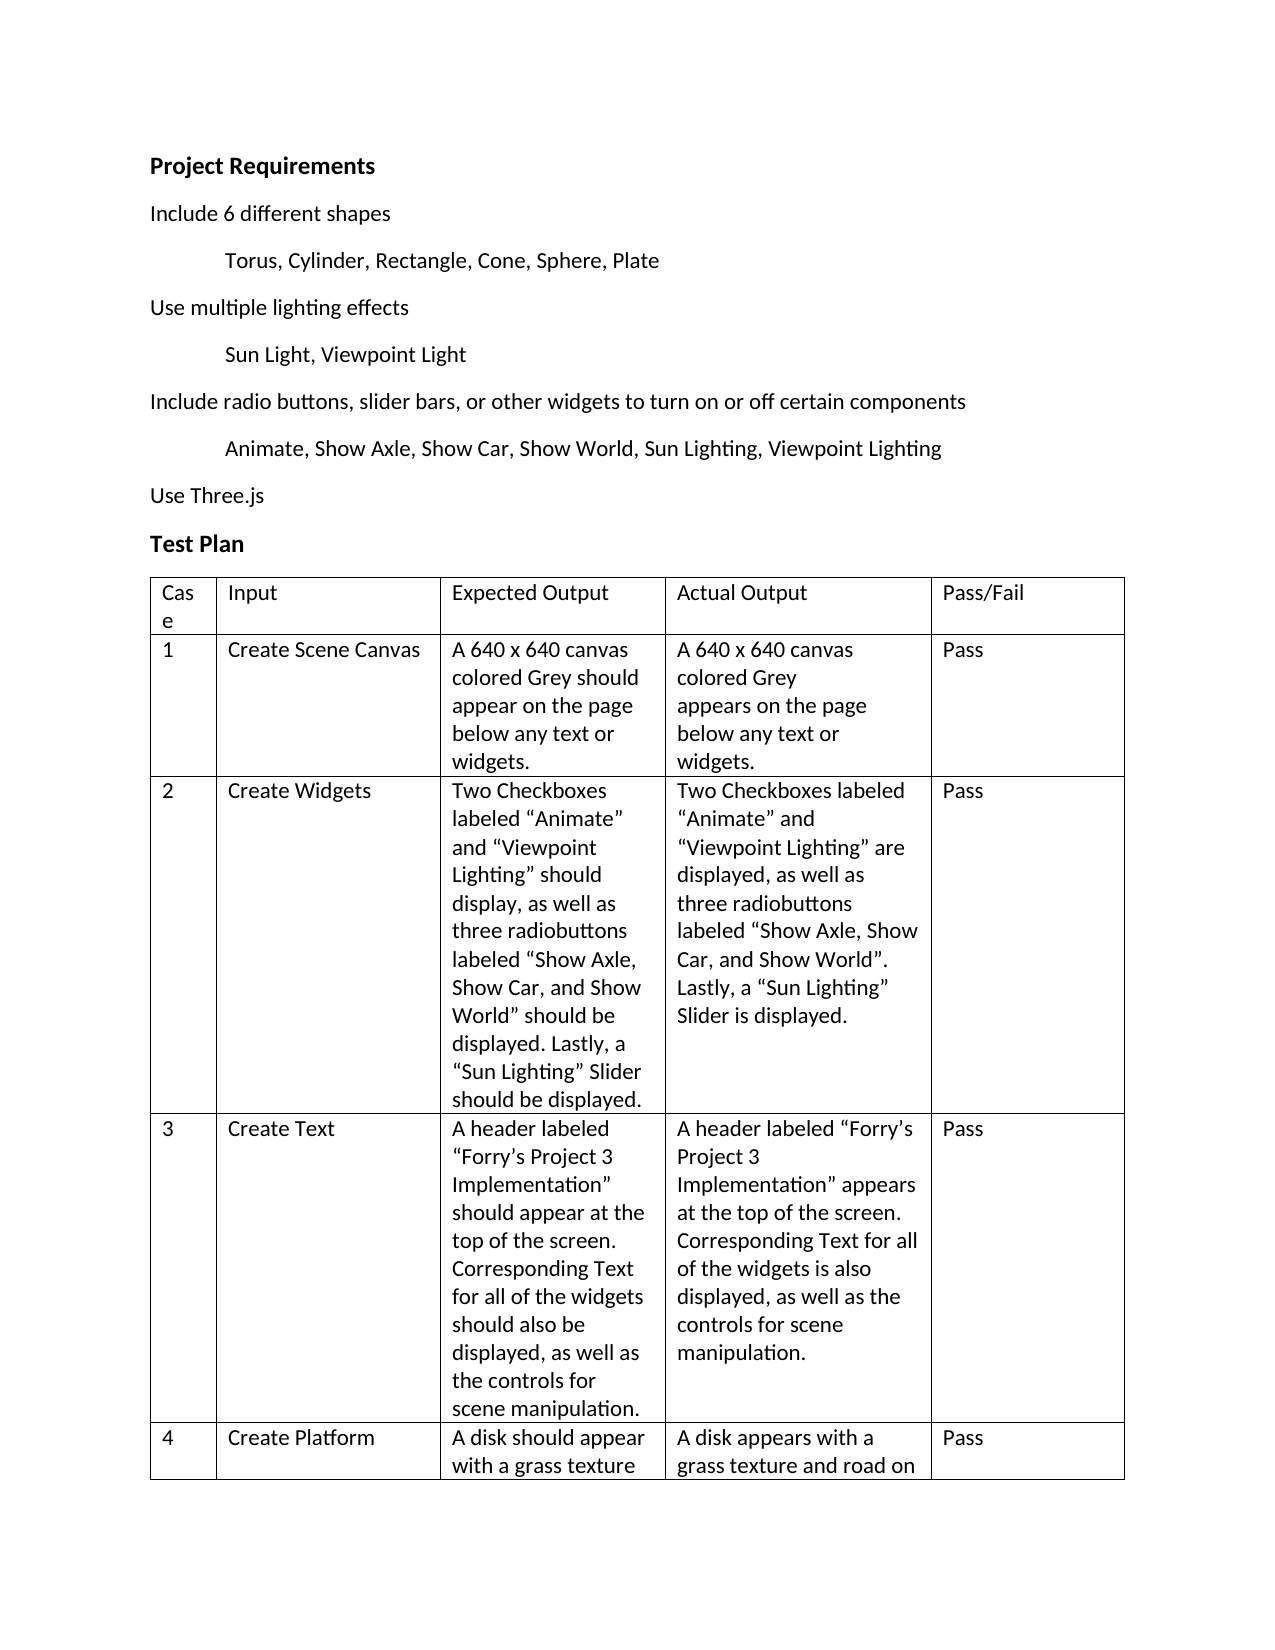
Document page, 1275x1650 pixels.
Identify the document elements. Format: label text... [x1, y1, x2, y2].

table_cell Create Platform [217, 1423, 440, 1479]
table_cell Pass [932, 777, 1124, 1113]
text Sun Light, Viewpoint Light [150, 340, 1125, 368]
table_cell Create Text [217, 1114, 440, 1422]
table_cell 2 [151, 777, 216, 1113]
table_header Pass/Fail [932, 578, 1124, 634]
table_cell A 640 x 640 canvas colored Grey appears on the page below any text or widgets. [666, 635, 931, 776]
table_cell Two Checkboxes labeled “Animate” and “Viewpoint Lighting” should display, as well as three radiobuttons labeled “Show Axle, Show Car, and Show World” should be displayed. Lastly, a “Sun Lighting” Slider should be displayed. [441, 777, 665, 1113]
text Project Requirements [150, 150, 1125, 181]
table_cell Pass [932, 1423, 1124, 1479]
text Animate, Show Axle, Show Car, Show World, Sun Lighting, Viewpoint Lighting [150, 434, 1125, 462]
text Include radio buttons, slider bars, or other widgets to turn on or off certain components [150, 387, 1125, 415]
table_cell A header labeled “Forry’s Project 3 Implementation” should appear at the top of the screen. Corresponding Text for all of the widgets should also be displayed, as well as the controls for scene manipulation. [441, 1114, 665, 1422]
table_cell 1 [151, 635, 216, 776]
table_cell Pass [932, 635, 1124, 776]
table_cell A 640 x 640 canvas colored Grey should appear on the page below any text or widgets. [441, 635, 665, 776]
table_cell Two Checkboxes labeled “Animate” and “Viewpoint Lighting” are displayed, as well as three radiobuttons labeled “Show Axle, Show Car, and Show World”. Lastly, a “Sun Lighting” Slider is displayed. [666, 777, 931, 1113]
table_cell 4 [151, 1423, 216, 1479]
table_cell A header labeled “Forry’s Project 3 Implementation” appears at the top of the screen. Corresponding Text for all of the widgets is also displayed, as well as the controls for scene manipulation. [666, 1114, 931, 1422]
table_header Input [217, 578, 440, 634]
text Torus, Cylinder, Rectangle, Cone, Sphere, Plate [150, 246, 1125, 274]
table_header Actual Output [666, 578, 931, 634]
text Use Three.js [150, 481, 1125, 509]
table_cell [666, 1423, 931, 1479]
table_header Case [151, 578, 216, 634]
table_cell Create Scene Canvas [217, 635, 440, 776]
text Use multiple lighting effects [150, 293, 1125, 321]
text Include 6 different shapes [150, 199, 1125, 228]
table_cell Create Widgets [217, 777, 440, 1113]
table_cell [441, 1423, 665, 1479]
table_cell 3 [151, 1114, 216, 1422]
table_cell Pass [932, 1114, 1124, 1422]
table_header Expected Output [441, 578, 665, 634]
text Test Plan [150, 528, 1125, 558]
